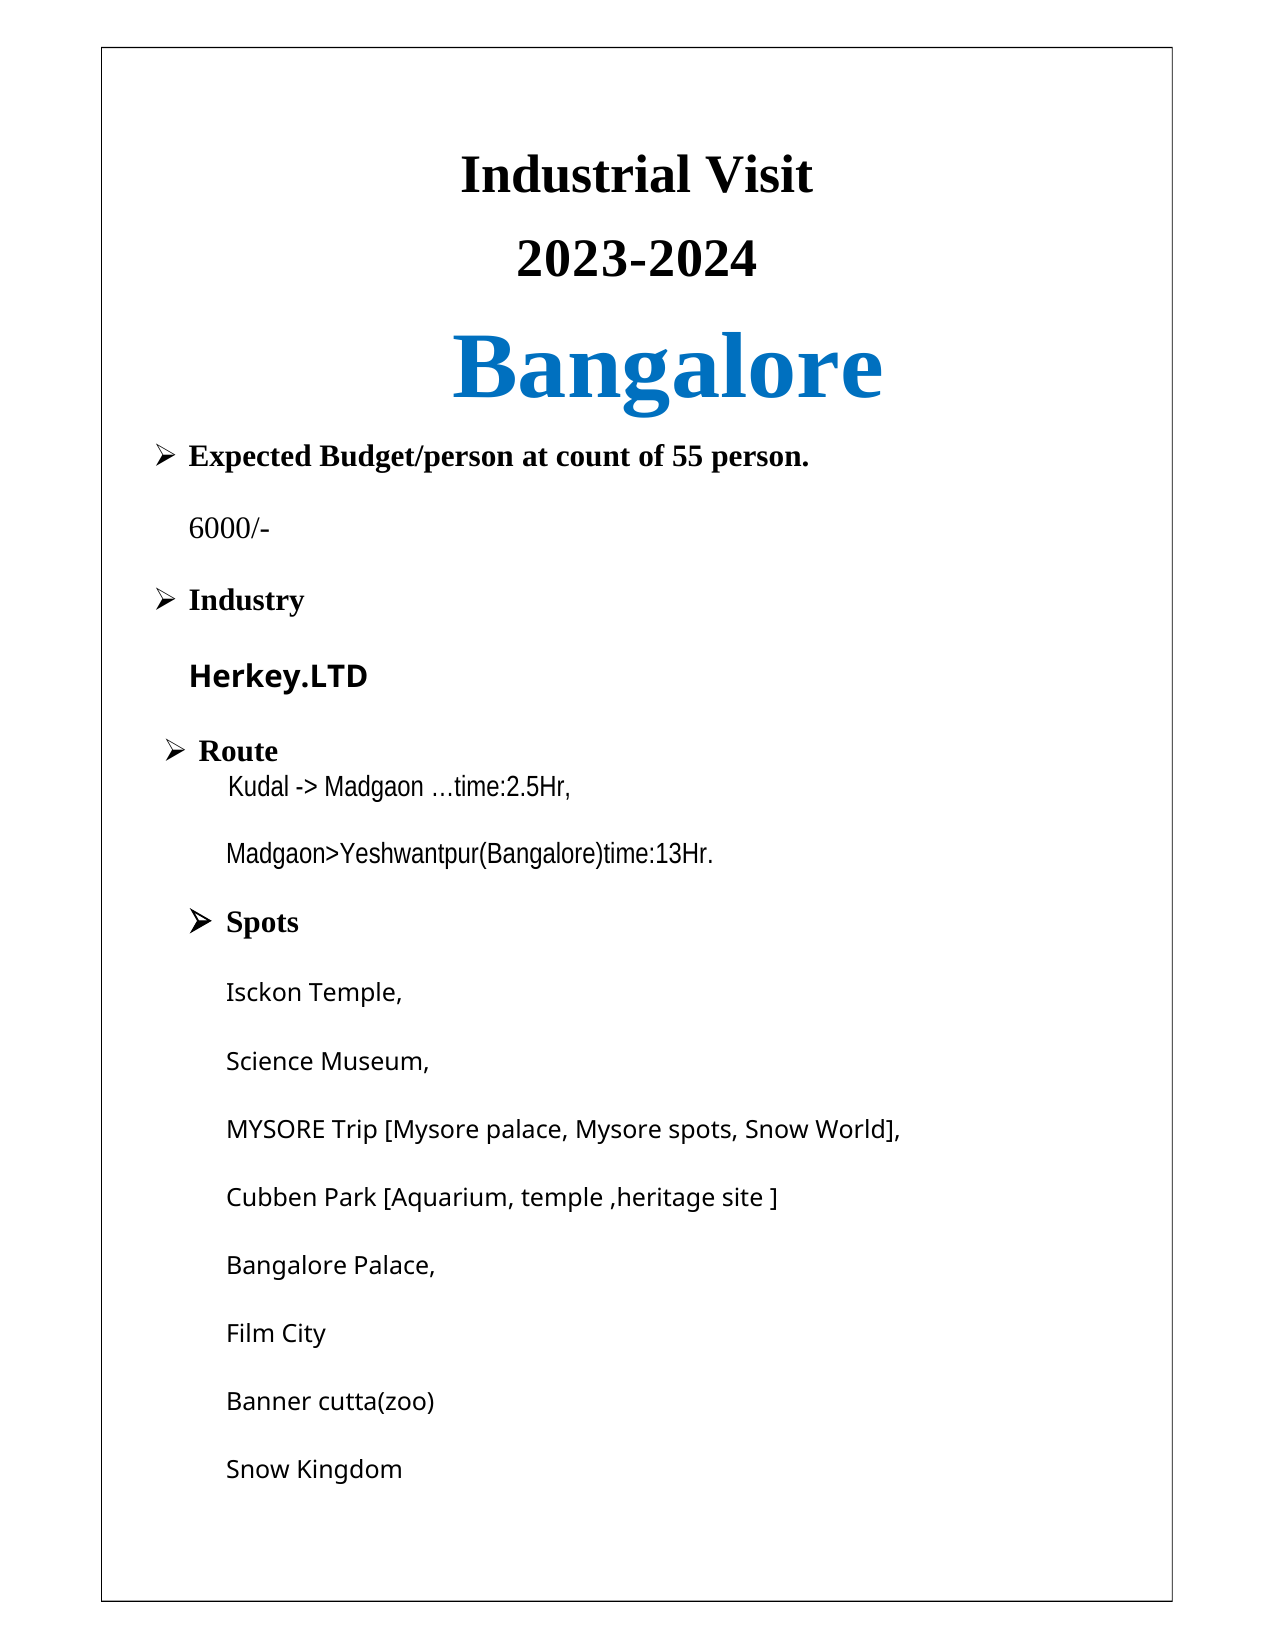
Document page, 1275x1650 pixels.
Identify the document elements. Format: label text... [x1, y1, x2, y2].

text Film City [191, 1316, 1078, 1350]
text Madgaon>Yeshwantpur(Bangalore)time:13Hr. [151, 836, 730, 869]
text Bangalore Palace, [191, 1247, 1078, 1282]
title Bangalore [378, 309, 1160, 417]
list Spots [188, 903, 1160, 939]
subtitle Industry [153, 582, 1160, 618]
text 6000/- [153, 509, 1160, 546]
text Isckon Temple, [191, 975, 1078, 1009]
text 2023-2024 [378, 226, 894, 288]
subtitle Expected Budget/person at count of 55 person. [153, 438, 1160, 473]
text Snow Kingdom [191, 1452, 1078, 1486]
text Banner cutta(zoo) [191, 1384, 1078, 1418]
text Kudal -> Madgaon …time:2.5Hr, [228, 769, 730, 802]
subtitle Route [163, 733, 1160, 769]
text Industrial Visit [378, 142, 894, 204]
subtitle Herkey.LTD [153, 654, 1160, 696]
text Cubben Park [Aquarium, temple ,heritage site ] [191, 1179, 1078, 1213]
text MYSORE Trip [Mysore palace, Mysore spots, Snow World], [191, 1111, 1078, 1145]
text Science Museum, [191, 1043, 1078, 1077]
